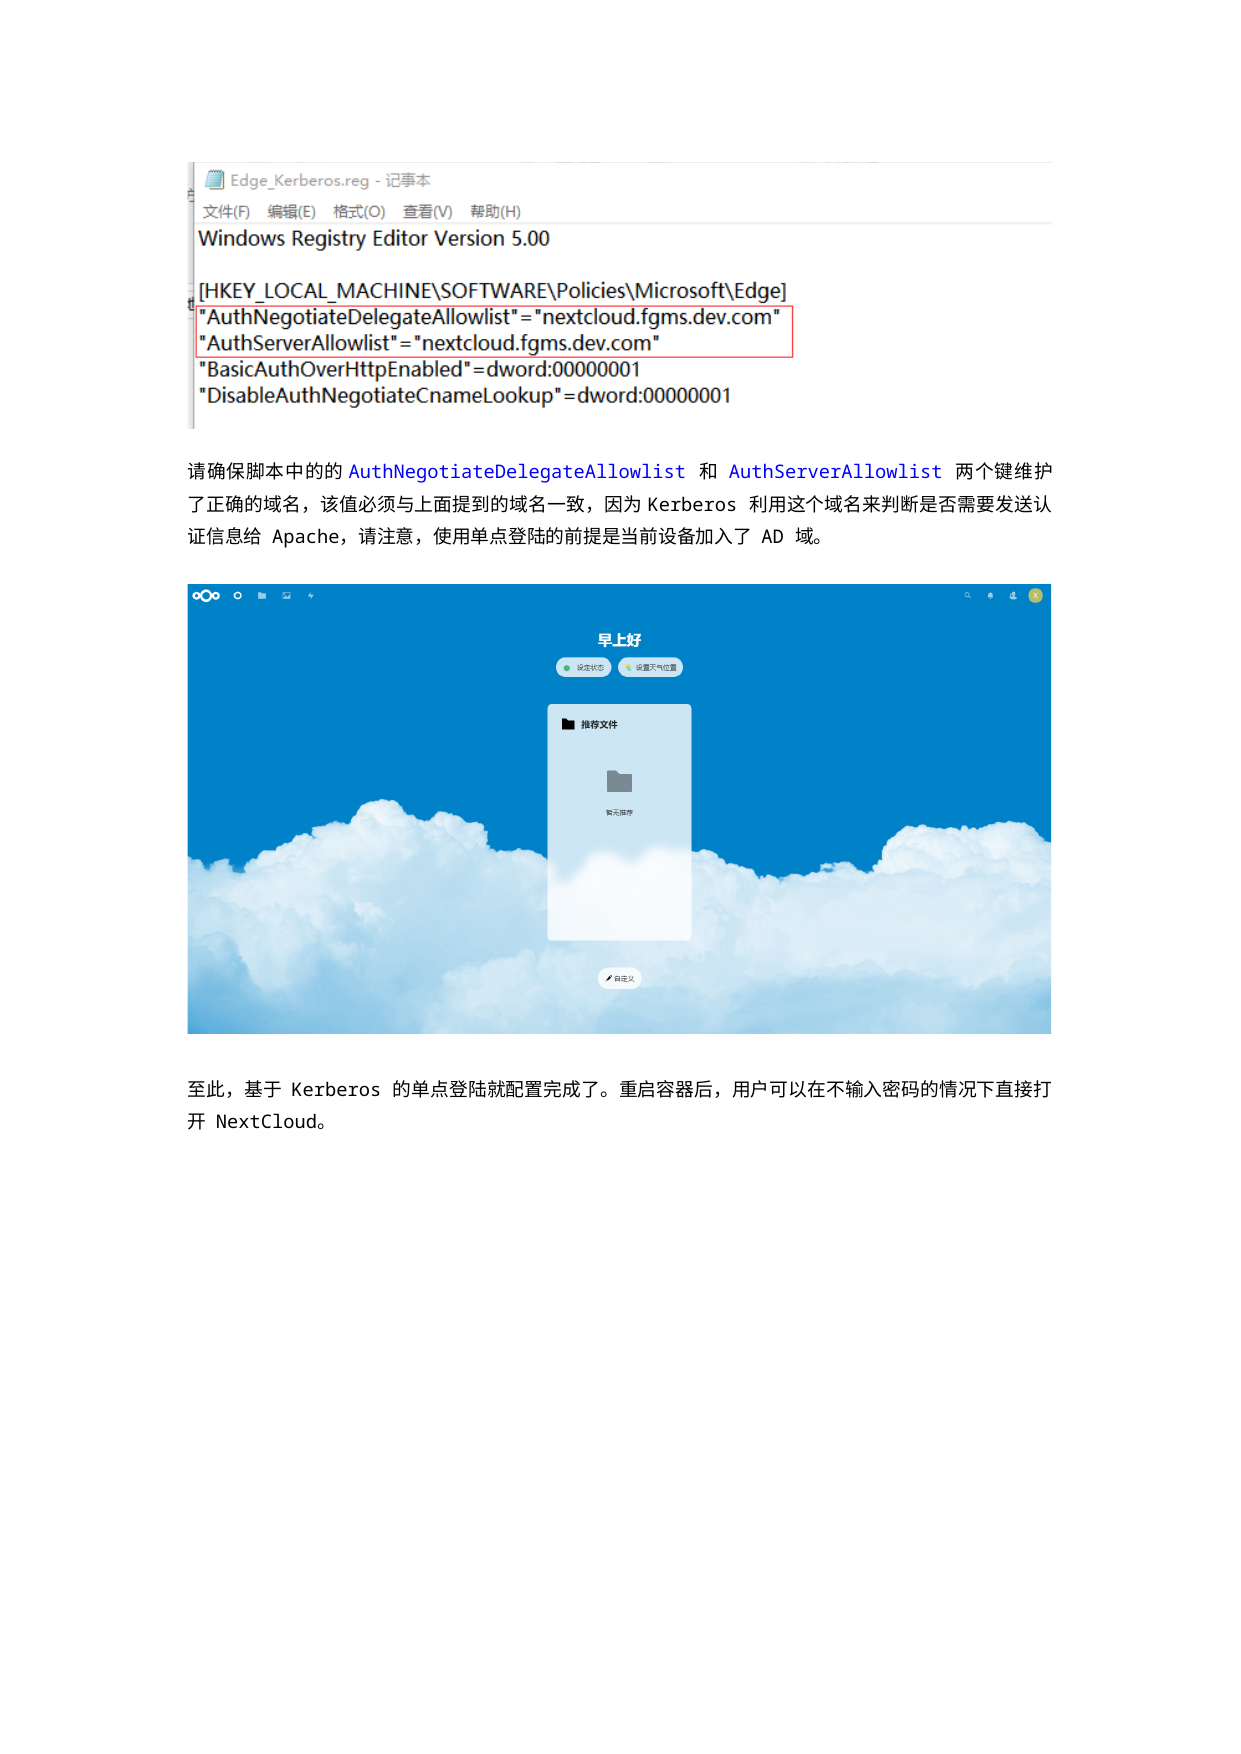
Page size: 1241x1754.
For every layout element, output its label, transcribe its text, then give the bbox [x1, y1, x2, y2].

list 至此，基于 Kerberos 的单点登陆就配置完成了。重启容器后，用户可以在不输入密码的情况下直接打开 NextCloud。 [187, 1072, 1053, 1137]
picture [193, 590, 217, 601]
picture [187, 705, 1052, 1034]
picture [619, 658, 682, 676]
picture [635, 634, 640, 646]
picture [557, 658, 611, 676]
picture [187, 162, 1053, 429]
picture [600, 634, 610, 646]
list 请确保脚本中的的AuthNegotiateDelegateAllowlist 和 AuthServerAllowlist 两个键维护了正确的域名，该值必须与上面提到的域名一致，因为Kerberos 利用这个域名来判断是否需要发送认证信息给 Apache，请注意，使用单点登陆的前提是当前设备加入了 AD 域。 [187, 454, 1053, 552]
picture [1029, 589, 1042, 602]
picture [613, 634, 633, 646]
